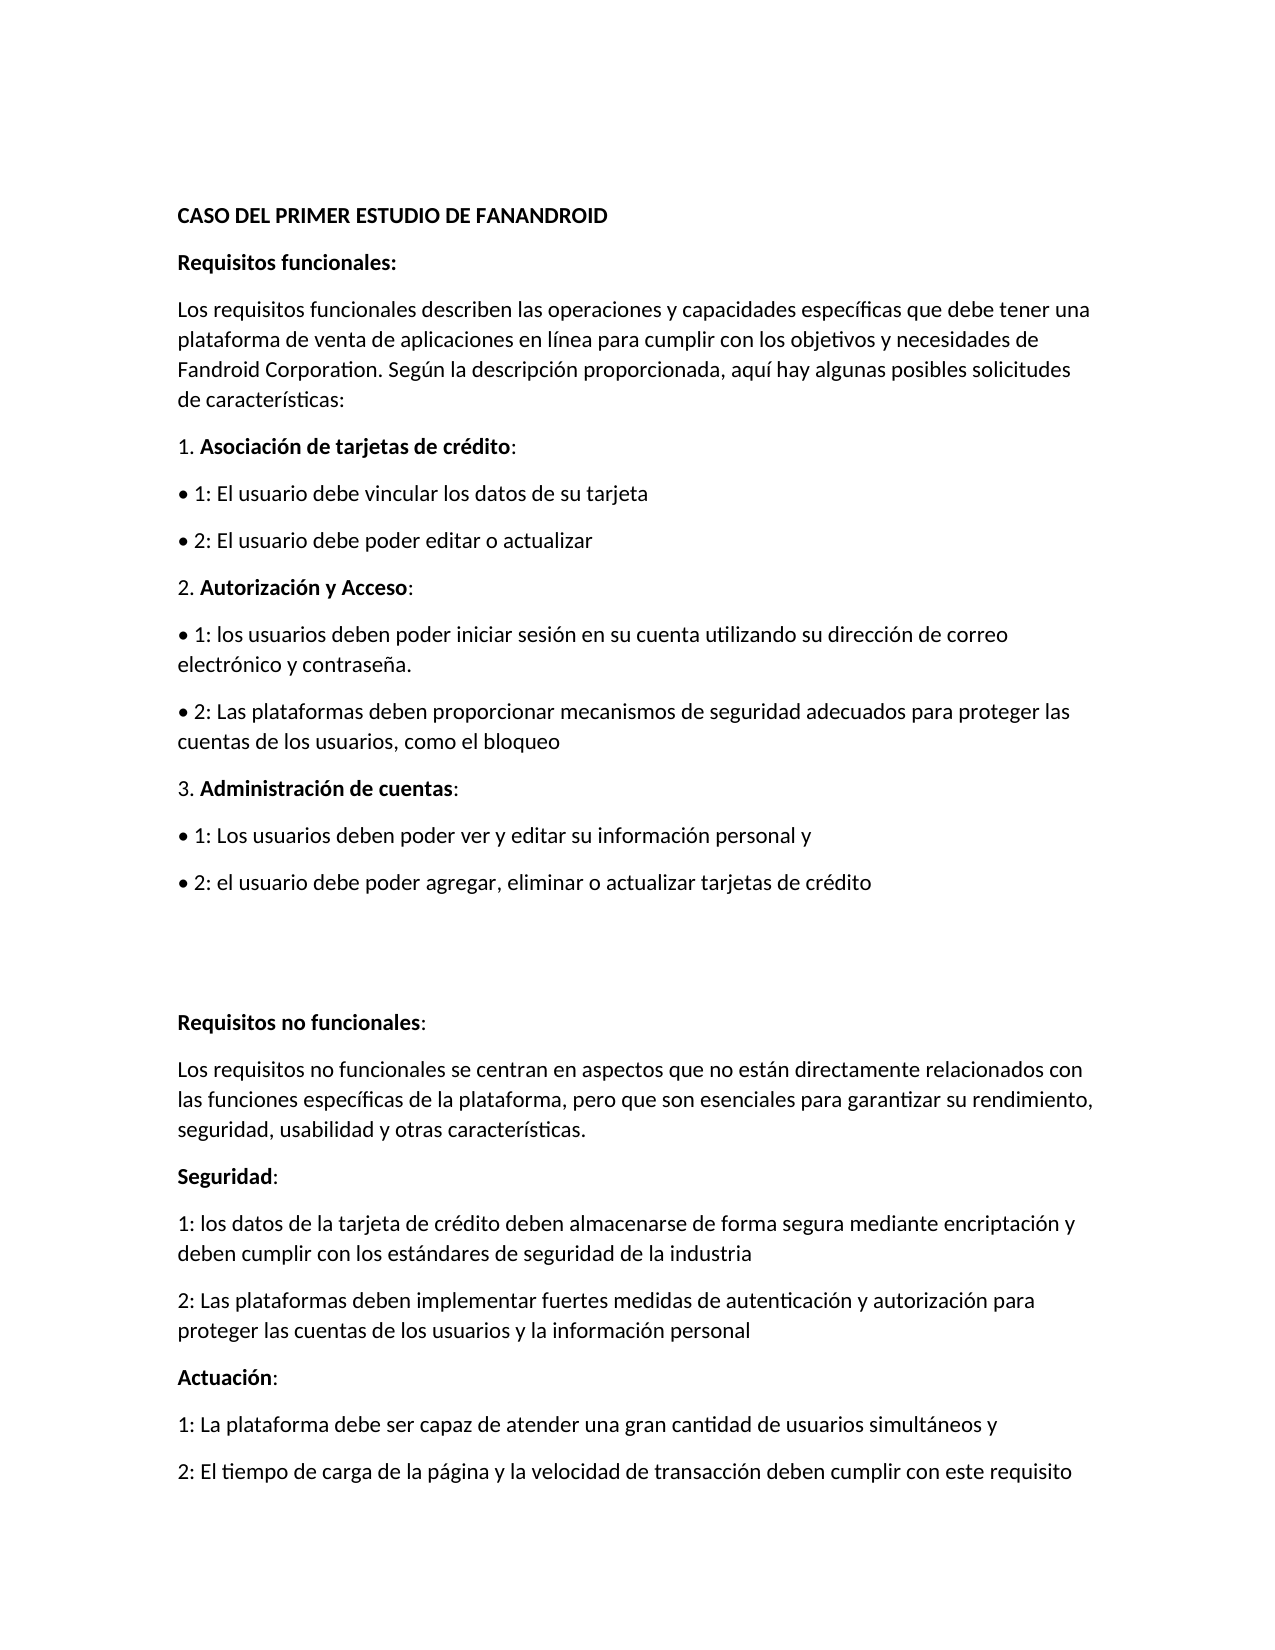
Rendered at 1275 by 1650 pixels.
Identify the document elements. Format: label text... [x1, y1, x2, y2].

text 2: Las plataformas deben implementar fuertes medidas de autenticación y autorización para proteger las cuentas de los usuarios y la información personal [177, 1286, 1098, 1345]
text Actuación: [177, 1363, 1098, 1392]
text 1: La plataforma debe ser capaz de atender una gran cantidad de usuarios simultáneos y [177, 1410, 1098, 1438]
text Seguridad: [177, 1162, 1098, 1191]
text 1: los datos de la tarjeta de crédito deben almacenarse de forma segura mediante encriptación y deben cumplir con los estándares de seguridad de la industria [177, 1209, 1098, 1268]
text Los requisitos funcionales describen las operaciones y capacidades específicas que debe tener una plataforma de venta de aplicaciones en línea para cumplir con los objetivos y necesidades de Fandroid Corporation. Según la descripción proporcionada, aquí hay algunas posibles solicitudes de características: [177, 295, 1098, 413]
text CASO DEL PRIMER ESTUDIO DE FANANDROID [177, 201, 1098, 229]
text 1. Asociación de tarjetas de crédito: [177, 432, 1098, 460]
text 3. Administración de cuentas: [177, 774, 1098, 802]
text Requisitos funcionales: [177, 248, 1098, 276]
text • 1: Los usuarios deben poder ver y editar su información personal y [177, 821, 1098, 849]
text Los requisitos no funcionales se centran en aspectos que no están directamente relacionados con las funciones específicas de la plataforma, pero que son esenciales para garantizar su rendimiento, seguridad, usabilidad y otras características. [177, 1055, 1098, 1144]
text • 1: los usuarios deben poder iniciar sesión en su cuenta utilizando su dirección de correo electrónico y contraseña. [177, 620, 1098, 678]
text • 2: Las plataformas deben proporcionar mecanismos de seguridad adecuados para proteger las cuentas de los usuarios, como el bloqueo [177, 697, 1098, 755]
text • 1: El usuario debe vincular los datos de su tarjeta [177, 479, 1098, 507]
text • 2: el usuario debe poder agregar, eliminar o actualizar tarjetas de crédito [177, 868, 1098, 896]
text • 2: El usuario debe poder editar o actualizar [177, 526, 1098, 554]
text 2. Autorización y Acceso: [177, 573, 1098, 601]
text 2: El tiempo de carga de la página y la velocidad de transacción deben cumplir con este requisito [177, 1457, 1098, 1485]
text Requisitos no funcionales: [177, 1008, 1098, 1036]
